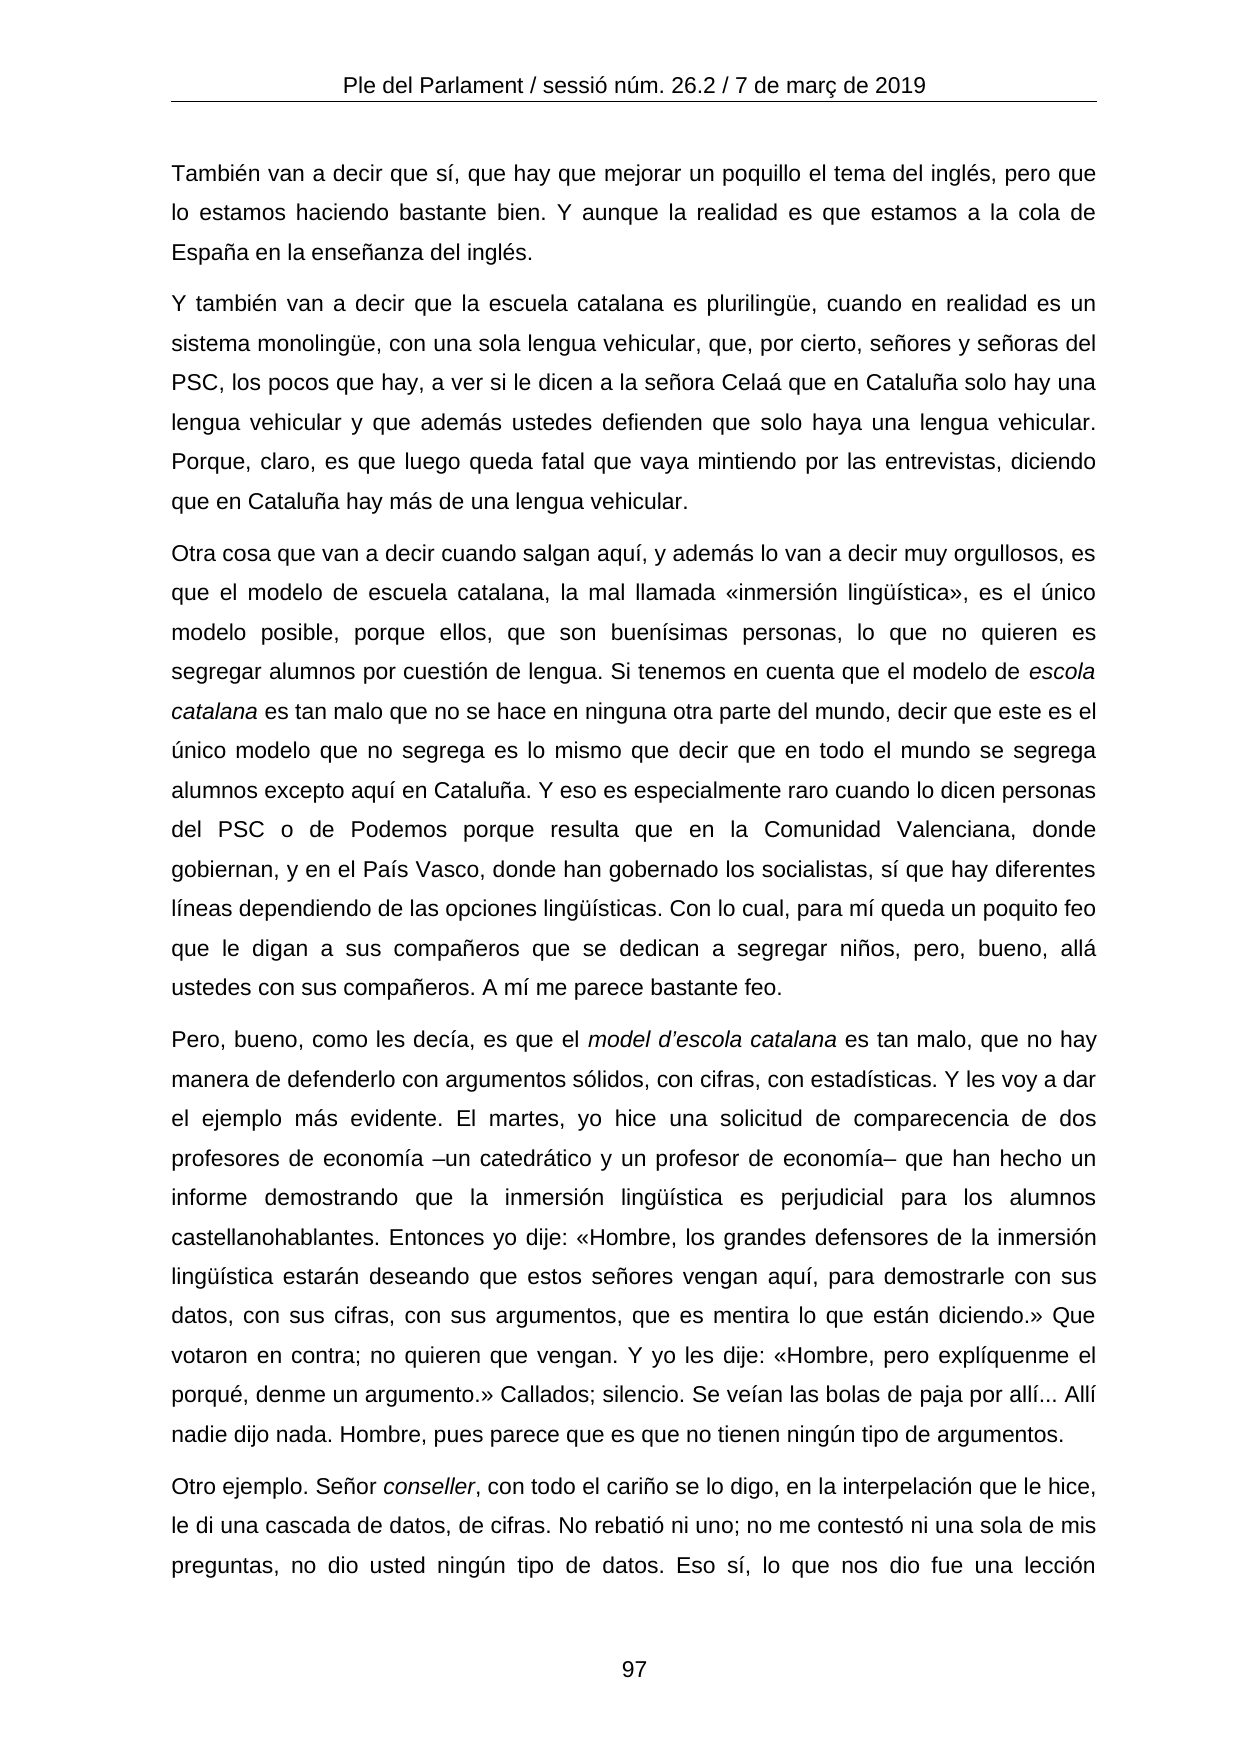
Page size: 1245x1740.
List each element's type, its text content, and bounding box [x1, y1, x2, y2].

text Pero, bueno, como les decía, es que el model d’escola catalana es tan malo, que no hay manera de defenderlo con argumentos sólidos, con cifras, con estadísticas. Y les voy a dar el ejemplo más evidente. El martes, yo hice una solicitud de comparecencia de dos profesores de economía –un catedrático y un profesor de economía– que han hecho un informe demostrando que la inmersión lingüística es perjudicial para los alumnos castellanohablantes. Entonces yo dije: «Hombre, los grandes defensores de la inmersión lingüística estarán deseando que estos señores vengan aquí, para demostrarle con sus datos, con sus cifras, con sus argumentos, que es mentira lo que están diciendo.» Que votaron en contra; no quieren que vengan. Y yo les dije: «Hombre, pero explíquenme el porqué, denme un argumento.» Callados; silencio. Se veían las bolas de paja por allí... Allí nadie dijo nada. Hombre, pues parece que es que no tienen ningún tipo de argumentos. [171, 1026, 1097, 1447]
text Y también van a decir que la escuela catalana es plurilingüe, cuando en realidad es un sistema monolingüe, con una sola lengua vehicular, que, por cierto, señores y señoras del PSC, los pocos que hay, a ver si le dicen a la señora Celaá que en Cataluña solo hay una lengua vehicular y que además ustedes defienden que solo haya una lengua vehicular. Porque, claro, es que luego queda fatal que vaya mintiendo por las entrevistas, diciendo que en Cataluña hay más de una lengua vehicular. [171, 290, 1097, 514]
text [171, 1473, 1097, 1578]
text Otra cosa que van a decir cuando salgan aquí, y además lo van a decir muy orgullosos, es que el modelo de escuela catalana, la mal llamada «inmersión lingüística», es el único modelo posible, porque ellos, que son buenísimas personas, lo que no quieren es segregar alumnos por cuestión de lengua. Si tenemos en cuenta que el modelo de escola catalana es tan malo que no se hace en ninguna otra parte del mundo, decir que este es el único modelo que no segrega es lo mismo que decir que en todo el mundo se segrega alumnos excepto aquí en Cataluña. Y eso es especialmente raro cuando lo dicen personas del PSC o de Podemos porque resulta que en la Comunidad Valenciana, donde gobiernan, y en el País Vasco, donde han gobernado los socialistas, sí que hay diferentes líneas dependiendo de las opciones lingüísticas. Con lo cual, para mí queda un poquito feo que le digan a sus compañeros que se dedican a segregar niños, pero, bueno, allá ustedes con sus compañeros. A mí me parece bastante feo. [171, 540, 1097, 1000]
text También van a decir que sí, que hay que mejorar un poquillo el tema del inglés, pero que lo estamos haciendo bastante bien. Y aunque la realidad es que estamos a la cola de España en la enseñanza del inglés. [171, 159, 1097, 265]
